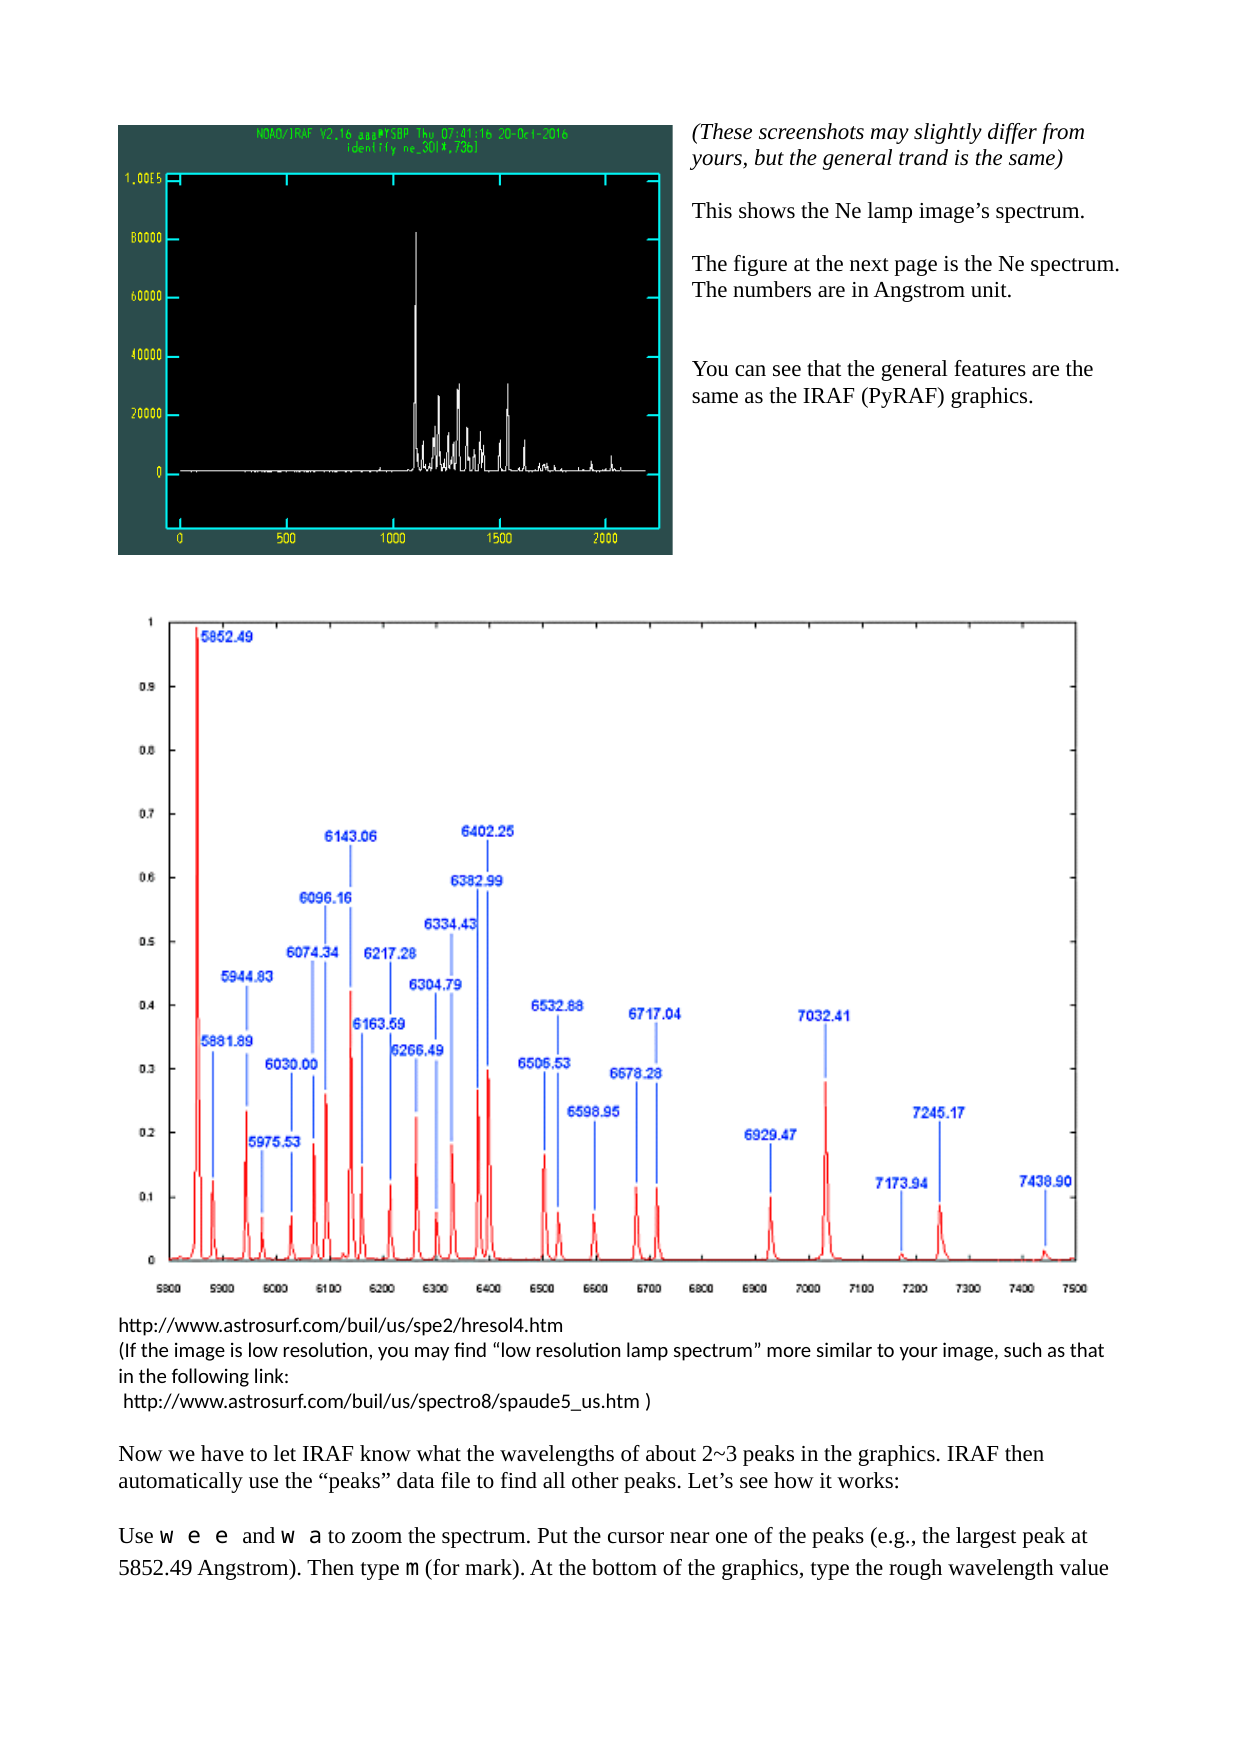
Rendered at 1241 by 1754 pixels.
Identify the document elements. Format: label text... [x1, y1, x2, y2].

picture [118, 125, 673, 555]
text Now we have to let IRAF know what the wavelengths of about 2~3 peaks in the graphics. IRAF then automatically use the “peaks” data file to find all other peaks. Let’s see how it works: [118, 1440, 1122, 1493]
picture [112, 604, 1100, 1313]
text (These screenshots may slightly differ from yours, but the general trand is the same) [118, 118, 1122, 171]
text This shows the Ne lamp image’s spectrum. [673, 197, 1122, 223]
text You can see that the general features are the same as the IRAF (PyRAF) graphics. [673, 355, 1122, 408]
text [118, 1519, 1122, 1582]
text The figure at the next page is the Ne spectrum. The numbers are in Angstrom unit. [673, 250, 1122, 303]
text http://www.astrosurf.com/buil/us/spectro8/spaude5_us.htm ) [118, 1388, 1122, 1414]
text (If the image is low resolution, you may find “low resolution lamp spectrum” more similar to your image, such as that in the following link: [118, 1338, 1122, 1388]
